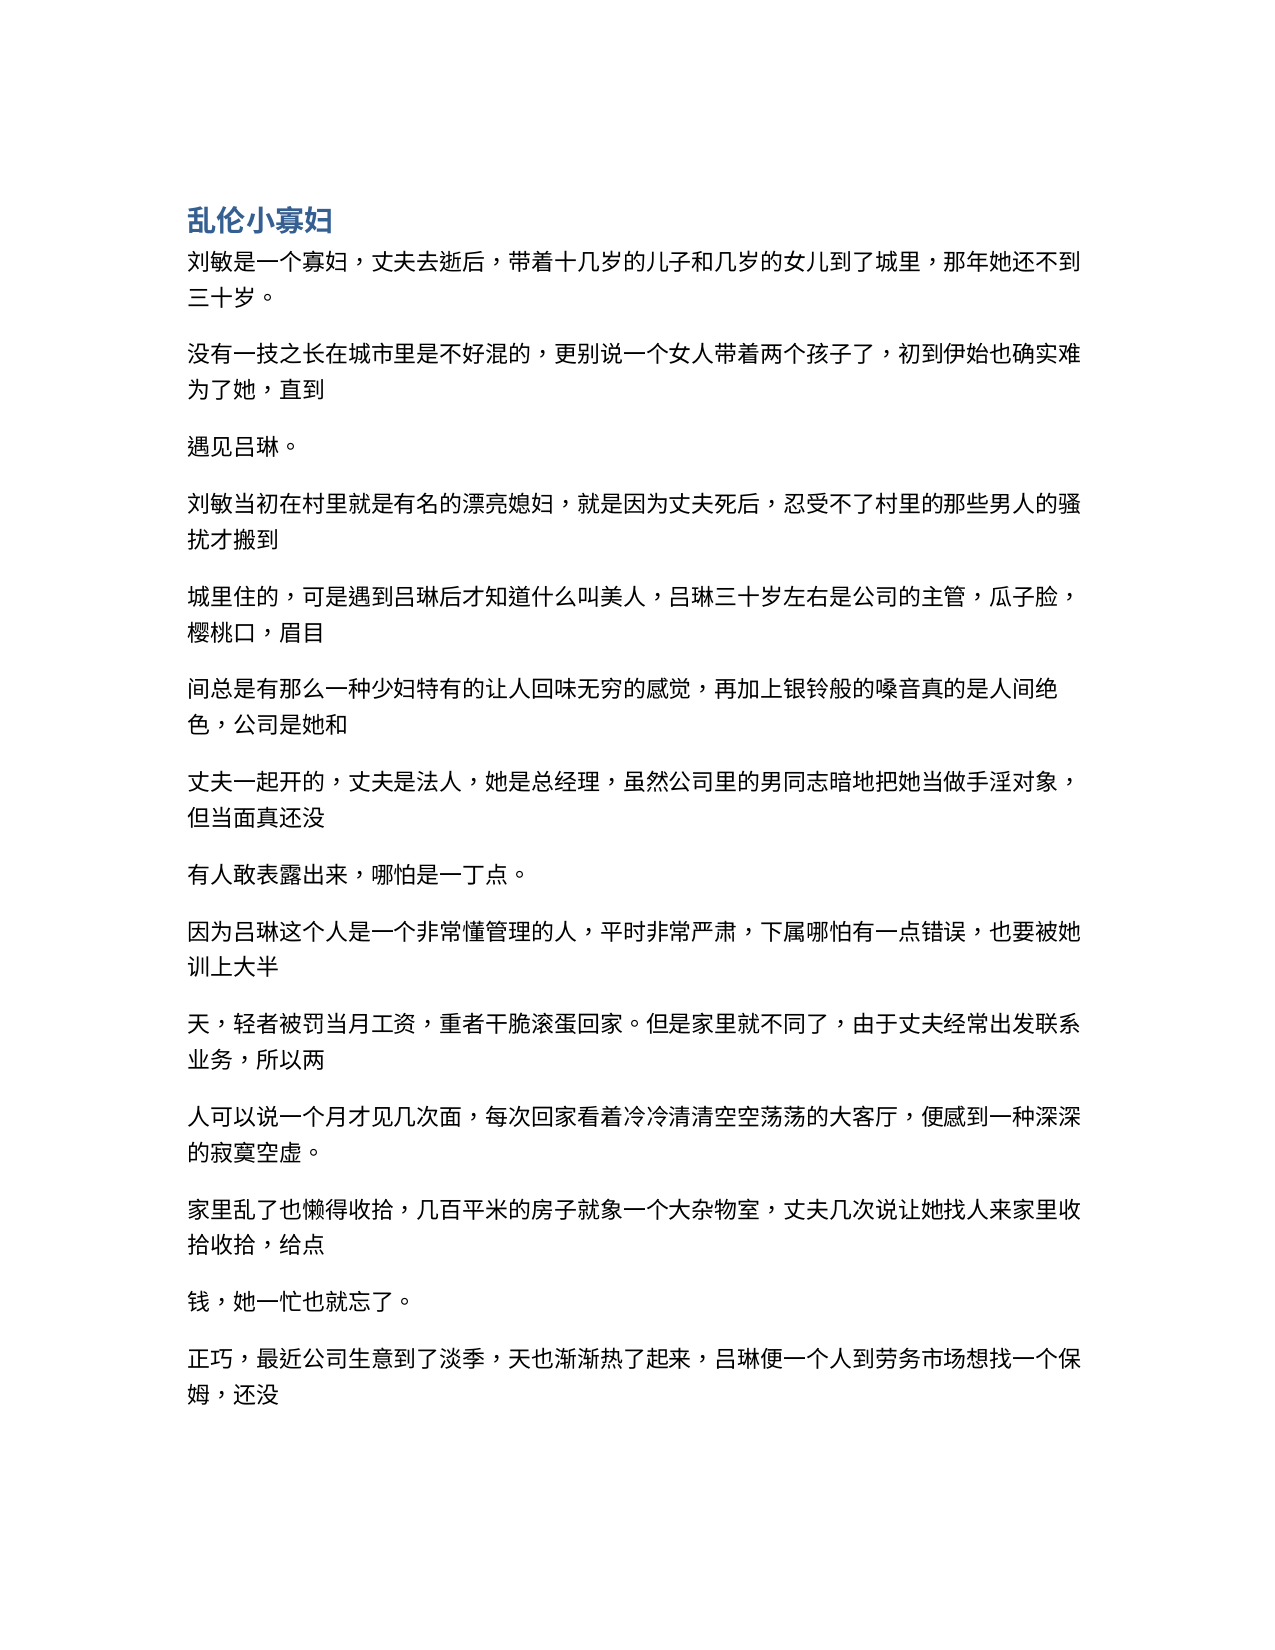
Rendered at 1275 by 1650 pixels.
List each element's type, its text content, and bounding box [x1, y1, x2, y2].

text 间总是有那么一种少妇特有的让人回味无穷的感觉，再加上银铃般的嗓音真的是人间绝色，公司是她和 [187, 673, 1087, 740]
subtitle 乱伦小寡妇 [187, 200, 1087, 240]
text 因为吕琳这个人是一个非常懂管理的人，平时非常严肃，下属哪怕有一点错误，也要被她训上大半 [187, 915, 1087, 983]
text 遇见吕琳。 [187, 431, 1087, 462]
text 刘敏是一个寡妇，丈夫去逝后，带着十几岁的儿子和几岁的女儿到了城里，那年她还不到三十岁。 [187, 246, 1087, 313]
text 丈夫一起开的，丈夫是法人，她是总经理，虽然公司里的男同志暗地把她当做手淫对象，但当面真还没 [187, 766, 1087, 833]
text 正巧，最近公司生意到了淡季，天也渐渐热了起来，吕琳便一个人到劳务市场想找一个保姆，还没 [187, 1343, 1087, 1410]
text 有人敢表露出来，哪怕是一丁点。 [187, 859, 1087, 890]
text 刘敏当初在村里就是有名的漂亮媳妇，就是因为丈夫死后，忍受不了村里的那些男人的骚扰才搬到 [187, 488, 1087, 555]
text 没有一技之长在城市里是不好混的，更别说一个女人带着两个孩子了，初到伊始也确实难为了她，直到 [187, 338, 1087, 406]
text 城里住的，可是遇到吕琳后才知道什么叫美人，吕琳三十岁左右是公司的主管，瓜子脸，樱桃口，眉目 [187, 581, 1087, 648]
text 天，轻者被罚当月工资，重者干脆滚蛋回家。但是家里就不同了，由于丈夫经常出发联系业务，所以两 [187, 1008, 1087, 1075]
text 人可以说一个月才见几次面，每次回家看着冷冷清清空空荡荡的大客厅，便感到一种深深的寂寞空虚。 [187, 1101, 1087, 1168]
text 家里乱了也懒得收拾，几百平米的房子就象一个大杂物室，丈夫几次说让她找人来家里收拾收拾，给点 [187, 1193, 1087, 1261]
text 钱，她一忙也就忘了。 [187, 1286, 1087, 1317]
